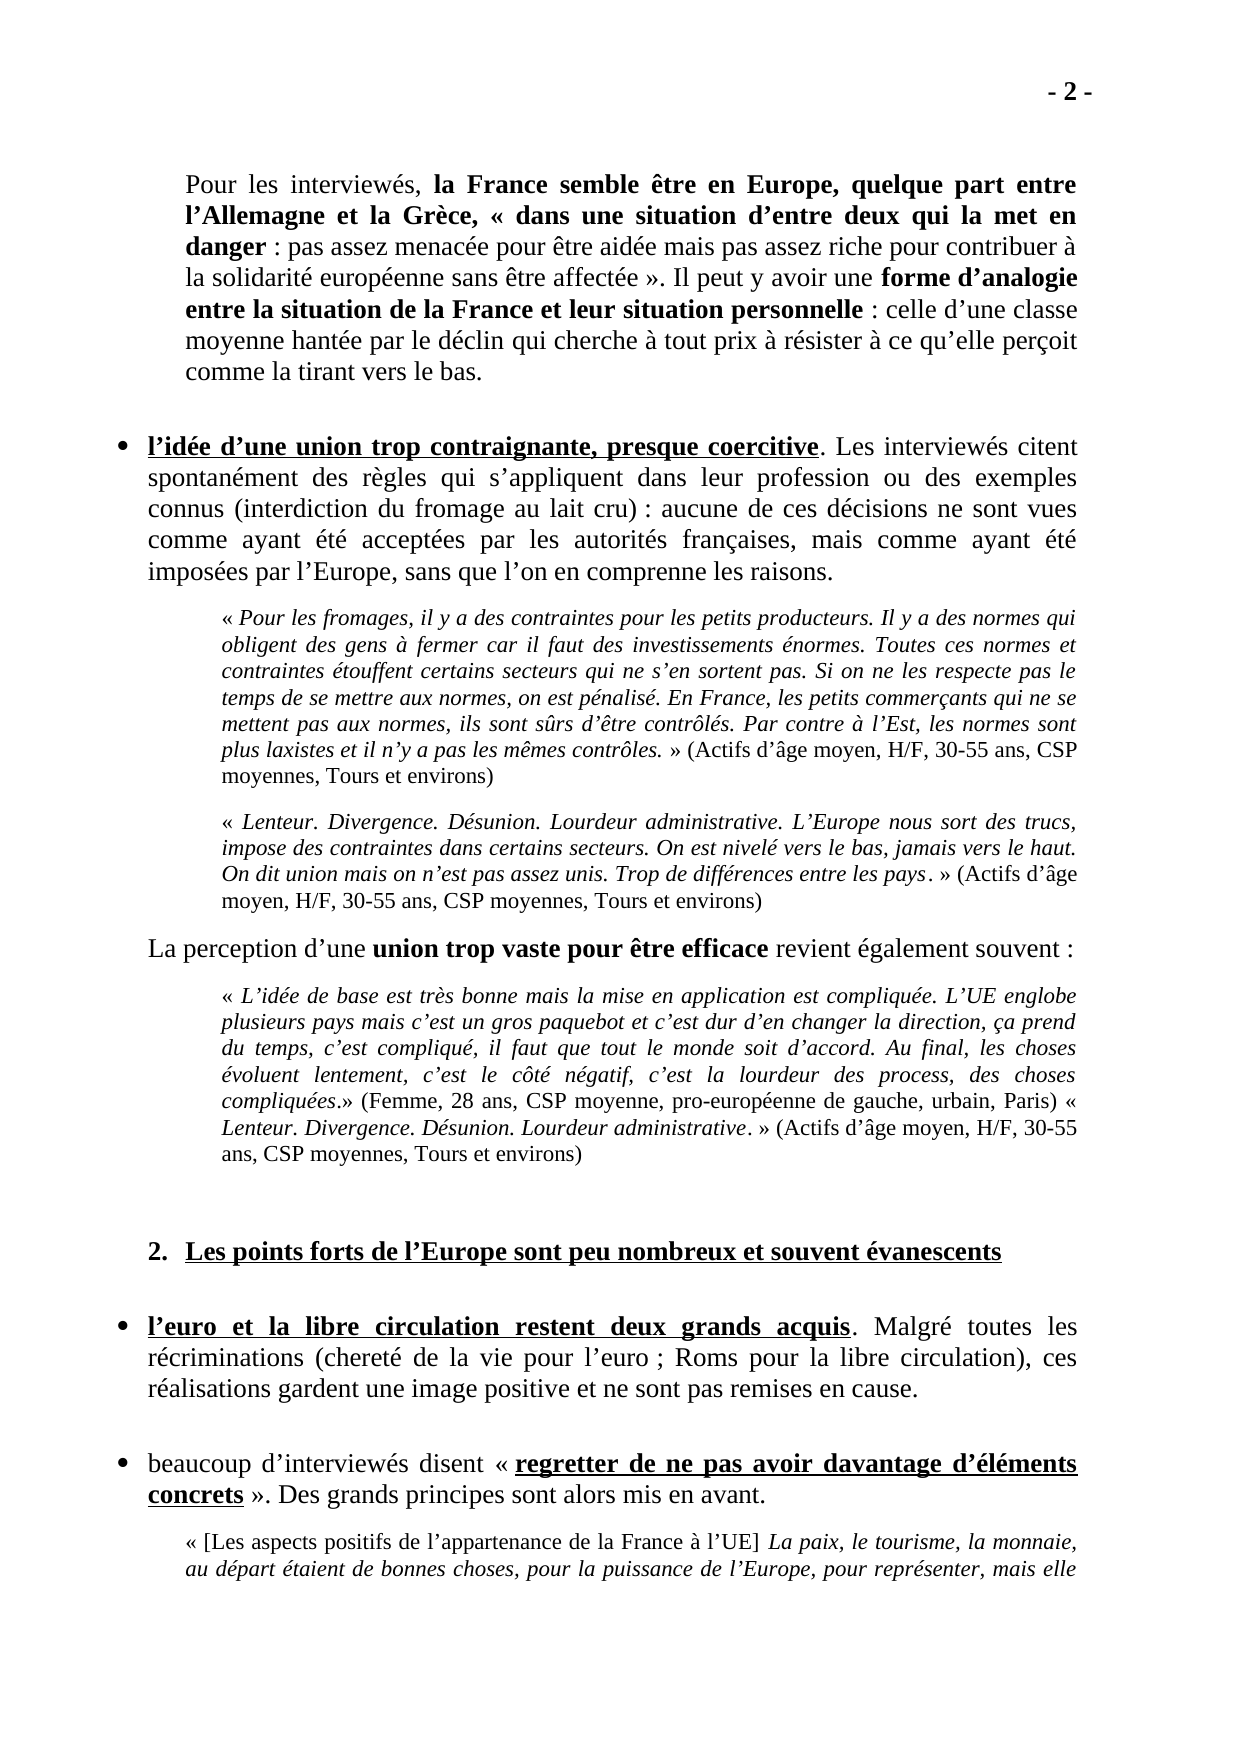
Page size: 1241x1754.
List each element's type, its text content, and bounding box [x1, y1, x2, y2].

text « L’idée de base est très bonne mais la mise en application est compliquée. L’UE englobe plusieurs pays mais c’est un gros paquebot et c’est dur d’en changer la direction, ça prend du temps, c’est compliqué, il faut que tout le monde soit d’accord. Au final, les choses évoluent lentement, c’est le côté négatif, c’est la lourdeur des process, des choses compliquées.» (Femme, 28 ans, CSP moyenne, pro-européenne de gauche, urbain, Paris) « Lenteur. Divergence. Désunion. Lourdeur administrative. » (Actifs d’âge moyen, H/F, 30-55 ans, CSP moyennes, Tours et environs) [221, 982, 1078, 1166]
list l’euro et la libre circulation restent deux grands acquis. Malgré toutes les récriminations (chereté de la vie pour l’euro ; Roms pour la libre circulation), ces réalisations gardent une image positive et ne sont pas remises en cause. [118, 1310, 1078, 1403]
text « Pour les fromages, il y a des contraintes pour les petits producteurs. Il y a des normes qui obligent des gens à fermer car il faut des investissements énormes. Toutes ces normes et contraintes étouffent certains secteurs qui ne s’en sortent pas. Si on ne les respecte pas le temps de se mettre aux normes, on est pénalisé. En France, les petits commerçants qui ne se mettent pas aux normes, ils sont sûrs d’être contrôlés. Par contre à l’Est, les normes sont plus laxistes et il n’y a pas les mêmes contrôles. » (Actifs d’âge moyen, H/F, 30-55 ans, CSP moyennes, Tours et environs) [221, 604, 1078, 789]
list l’idée d’une union trop contraignante, presque coercitive. Les interviewés citent spontanément des règles qui s’appliquent dans leur profession ou des exemples connus (interdiction du fromage au lait cru) : aucune de ces décisions ne sont vues comme ayant été acceptées par les autorités françaises, mais comme ayant été imposées par l’Europe, sans que l’on en comprenne les raisons. [118, 430, 1078, 586]
list Les points forts de l’Europe sont peu nombreux et souvent évanescents [148, 1235, 1078, 1266]
list Pour les interviewés, la France semble être en Europe, quelque part entre l’Allemagne et la Grèce, « dans une situation d’entre deux qui la met en danger : pas assez menacée pour être aidée mais pas assez riche pour contribuer à la solidarité européenne sans être affectée ». Il peut y avoir une forme d’analogie entre la situation de la France et leur situation personnelle : celle d’une classe moyenne hantée par le déclin qui cherche à tout prix à résister à ce qu’elle perçoit comme la tirant vers le bas. [185, 168, 1078, 386]
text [185, 1528, 1078, 1581]
list beaucoup d’interviewés disent « regretter de ne pas avoir davantage d’éléments concrets ». Des grands principes sont alors mis en avant. [118, 1447, 1078, 1509]
text « Lenteur. Divergence. Désunion. Lourdeur administrative. L’Europe nous sort des trucs, impose des contraintes dans certains secteurs. On est nivelé vers le bas, jamais vers le haut. On dit union mais on n’est pas assez unis. Trop de différences entre les pays. » (Actifs d’âge moyen, H/F, 30-55 ans, CSP moyennes, Tours et environs) [221, 808, 1078, 913]
text La perception d’une union trop vaste pour être efficace revient également souvent : [148, 932, 1078, 963]
